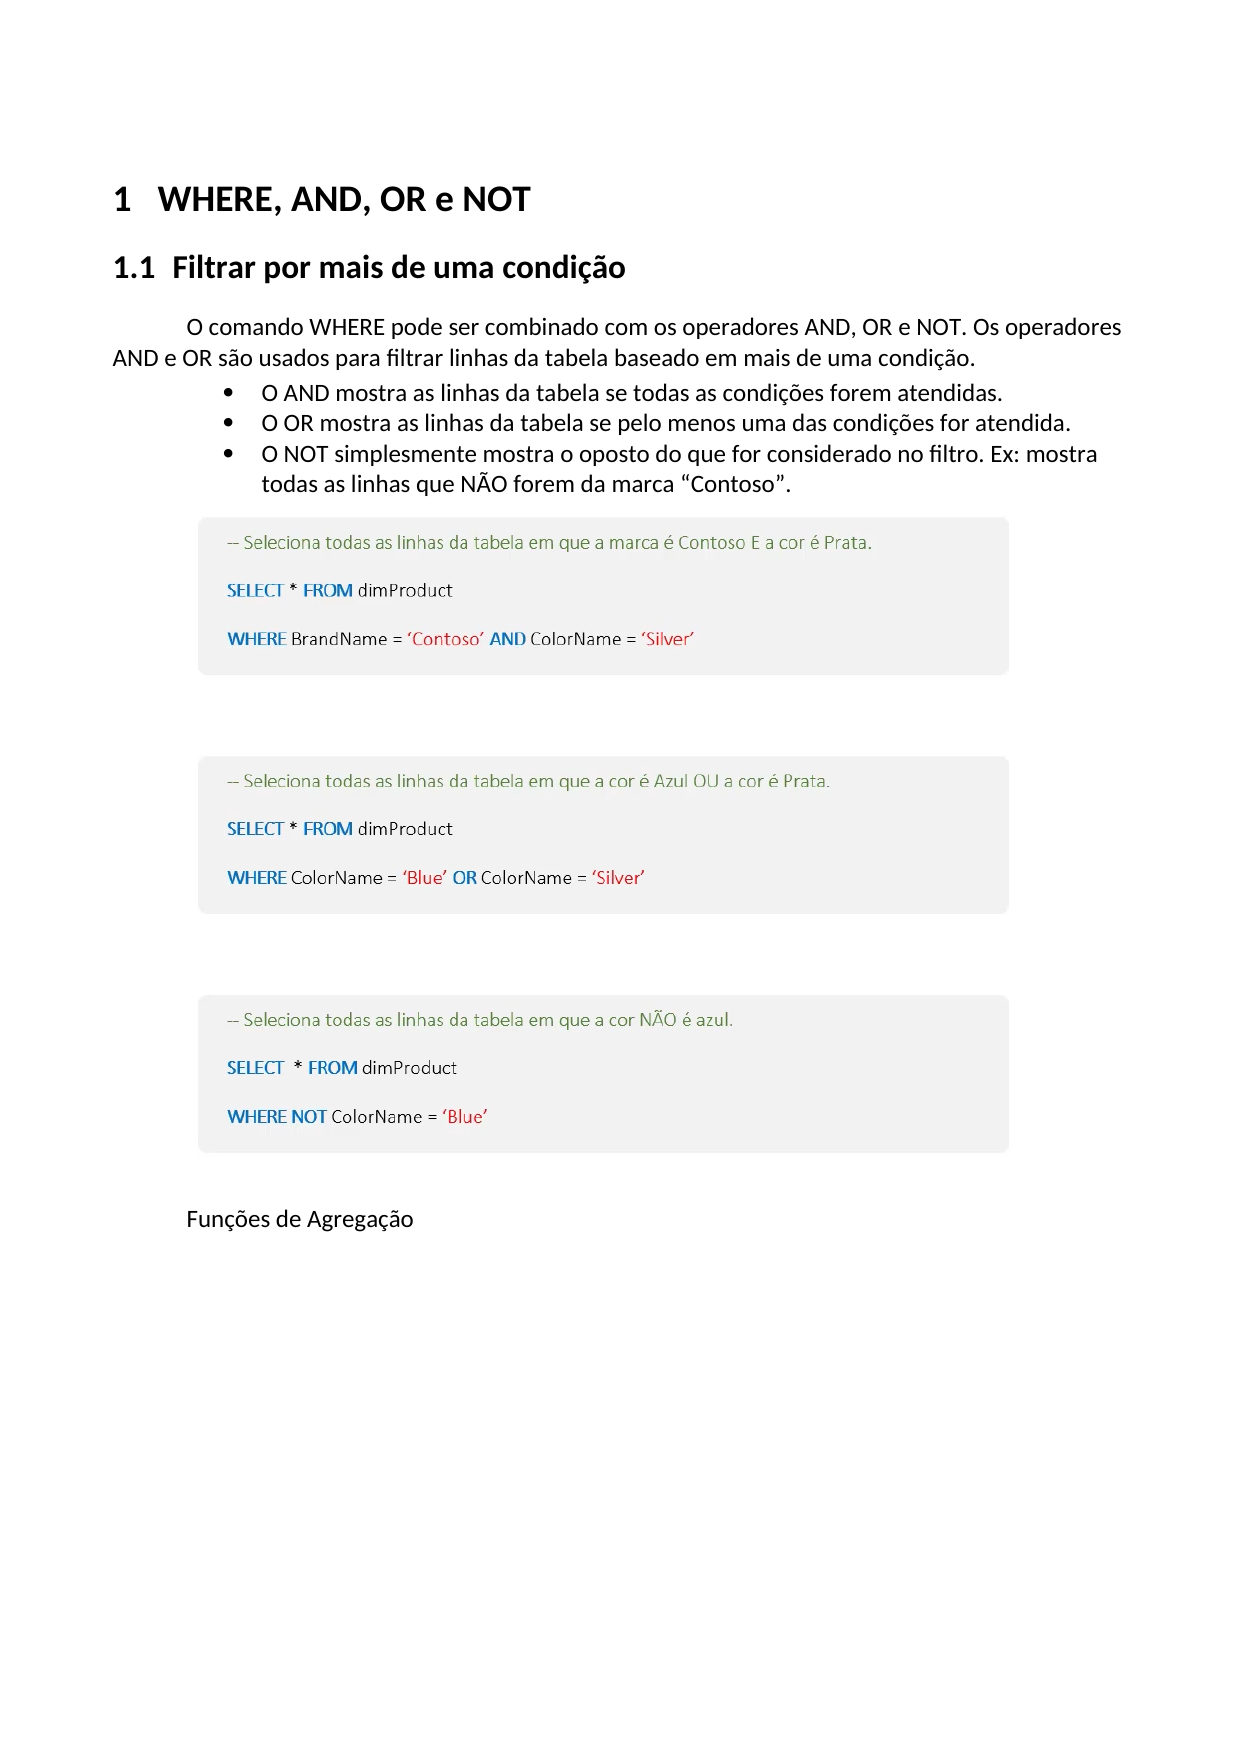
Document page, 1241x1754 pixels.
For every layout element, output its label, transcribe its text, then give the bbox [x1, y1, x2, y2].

subtitle WHERE, AND, OR e NOT [112, 175, 1128, 221]
text Funções de Agregação [112, 1203, 1128, 1234]
subtitle Filtrar por mais de uma condição [112, 246, 1128, 287]
list O OR mostra as linhas da tabela se pelo menos uma das condições for atendida. [224, 407, 1128, 438]
list O NOT simplesmente mostra o oposto do que for considerado no filtro. Ex: mostra todas as linhas que NÃO forem da marca “Contoso”. [224, 438, 1128, 499]
text O comando WHERE pode ser combinado com os operadores AND, OR e NOT. Os operadores AND e OR são usados para filtrar linhas da tabela baseado em mais de uma condição. [112, 312, 1128, 373]
picture [186, 503, 1022, 1165]
list O AND mostra as linhas da tabela se todas as condições forem atendidas. [224, 377, 1128, 407]
